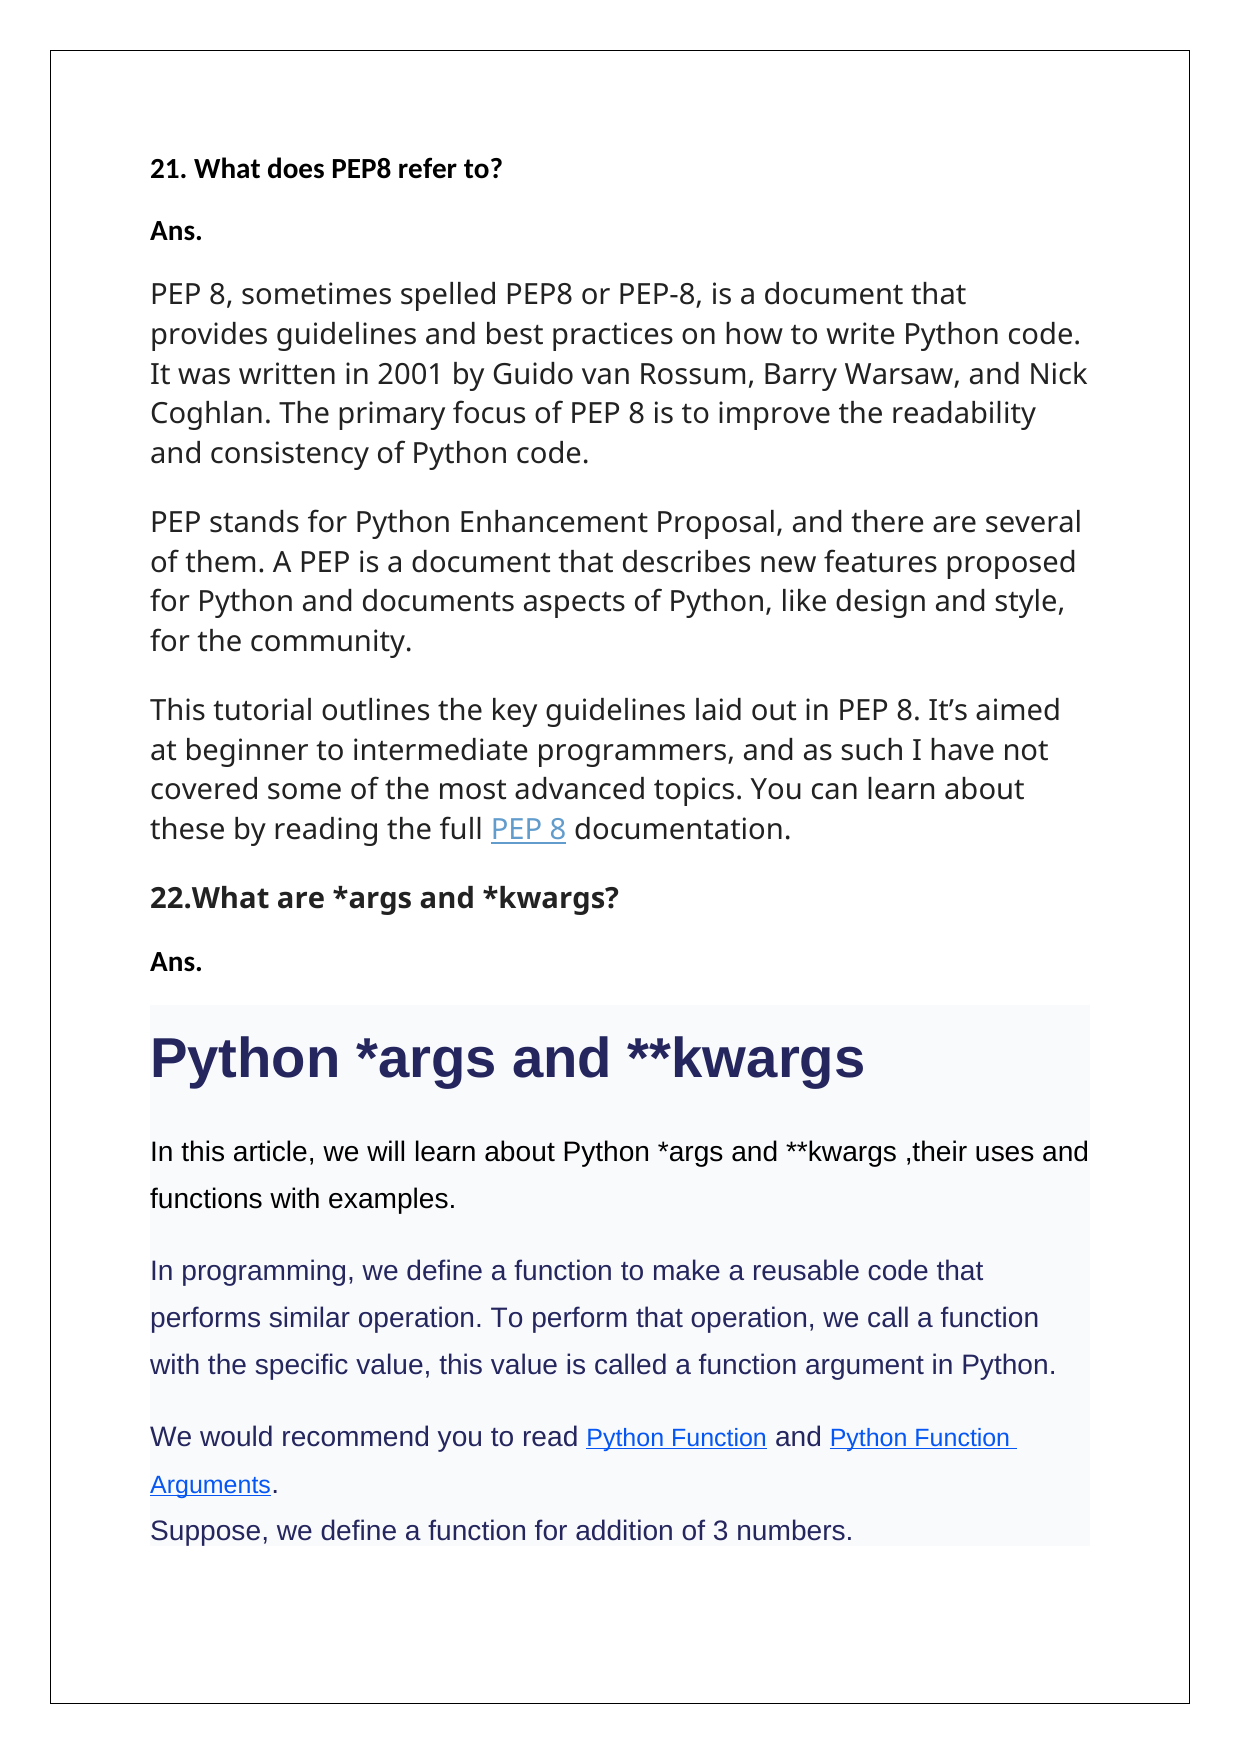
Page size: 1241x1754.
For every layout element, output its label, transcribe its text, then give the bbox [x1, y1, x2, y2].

text We would recommend you to read Python Function and Python Function Arguments. [150, 1405, 1090, 1499]
text This tutorial outlines the key guidelines laid out in PEP 8. It’s aimed at beginner to intermediate programmers, and as such I have not covered some of the most advanced topics. You can learn about these by reading the full PEP 8 documentation. [150, 689, 1090, 848]
text In this article, we will learn about Python *args and **kwargs ,their uses and functions with examples. [150, 1121, 1090, 1214]
text In programming, we define a function to make a reusable code that performs similar operation. To perform that operation, we call a function with the specific value, this value is called a function argument in Python. [150, 1239, 1090, 1380]
text Ans. [150, 943, 1090, 979]
subtitle Python *args and **kwargs [150, 1005, 1090, 1089]
text 21. What does PEP8 refer to? [150, 150, 1090, 186]
text 22.What are *args and *kwargs? [150, 877, 1090, 917]
text Ans. [150, 212, 1090, 247]
text Suppose, we define a function for addition of 3 numbers. [150, 1499, 1090, 1546]
text PEP 8, sometimes spelled PEP8 or PEP-8, is a document that provides guidelines and best practices on how to write Python code. It was written in 2001 by Guido van Rossum, Barry Warsaw, and Nick Coghlan. The primary focus of PEP 8 is to improve the readability and consistency of Python code. [150, 273, 1090, 472]
text PEP stands for Python Enhancement Proposal, and there are several of them. A PEP is a document that describes new features proposed for Python and documents aspects of Python, like design and style, for the community. [150, 501, 1090, 660]
